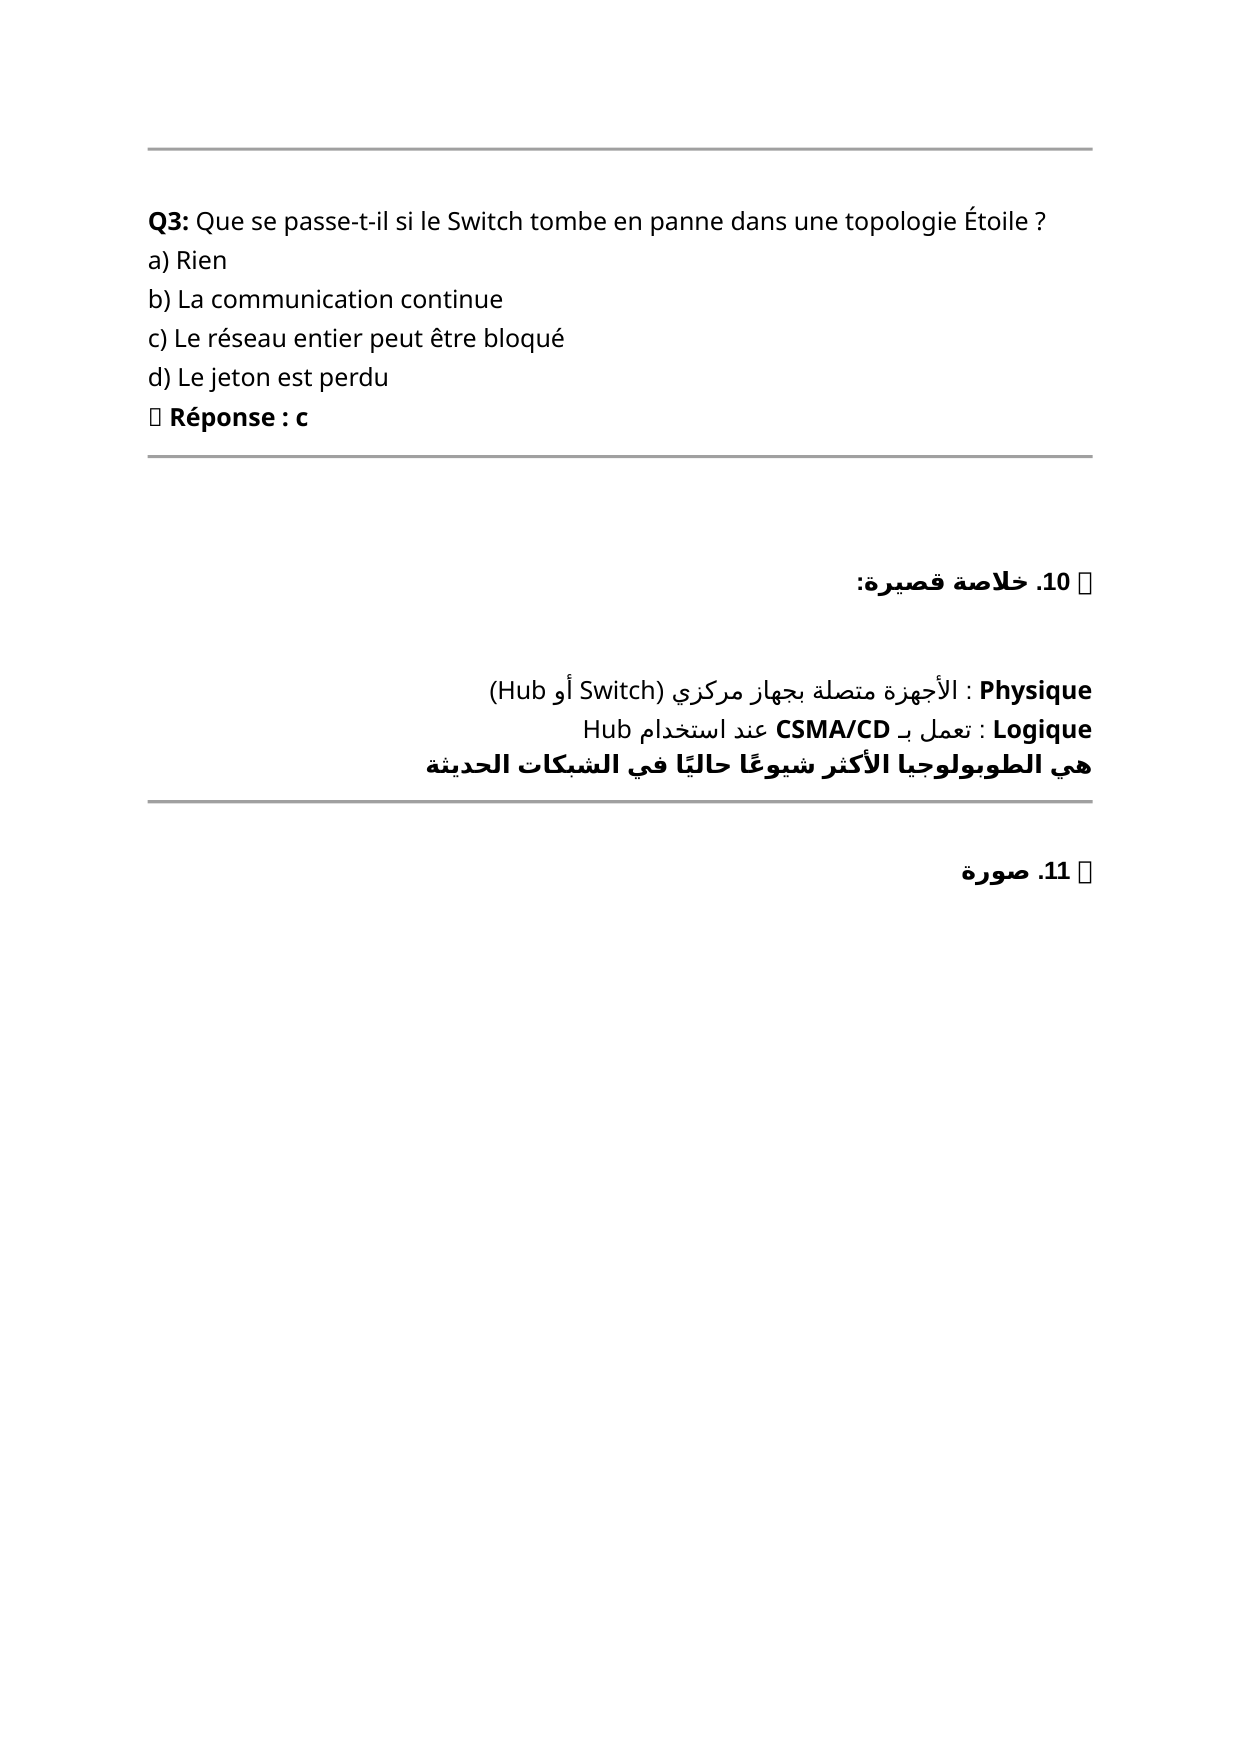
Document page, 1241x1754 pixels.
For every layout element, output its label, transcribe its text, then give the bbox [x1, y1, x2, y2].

text Physique : الأجهزة متصلة بجهاز مركزي (Switch أو Hub) Logique : تعمل بـ CSMA/CD عند استخدام Hub هي الطوبولوجيا الأكثر شيوعًا حاليًا في الشبكات الحديثة [148, 673, 1093, 779]
text Q3: Que se passe-t-il si le Switch tombe en panne dans une topologie Étoile ? a) Rien b) La communication continue c) Le réseau entier peut être bloqué d) Le jeton est perdu ✅ Réponse : c [148, 203, 1093, 433]
text ✅ 10. خلاصة قصيرة: [148, 567, 1093, 596]
text ✅ 11. صورة [148, 856, 1093, 885]
